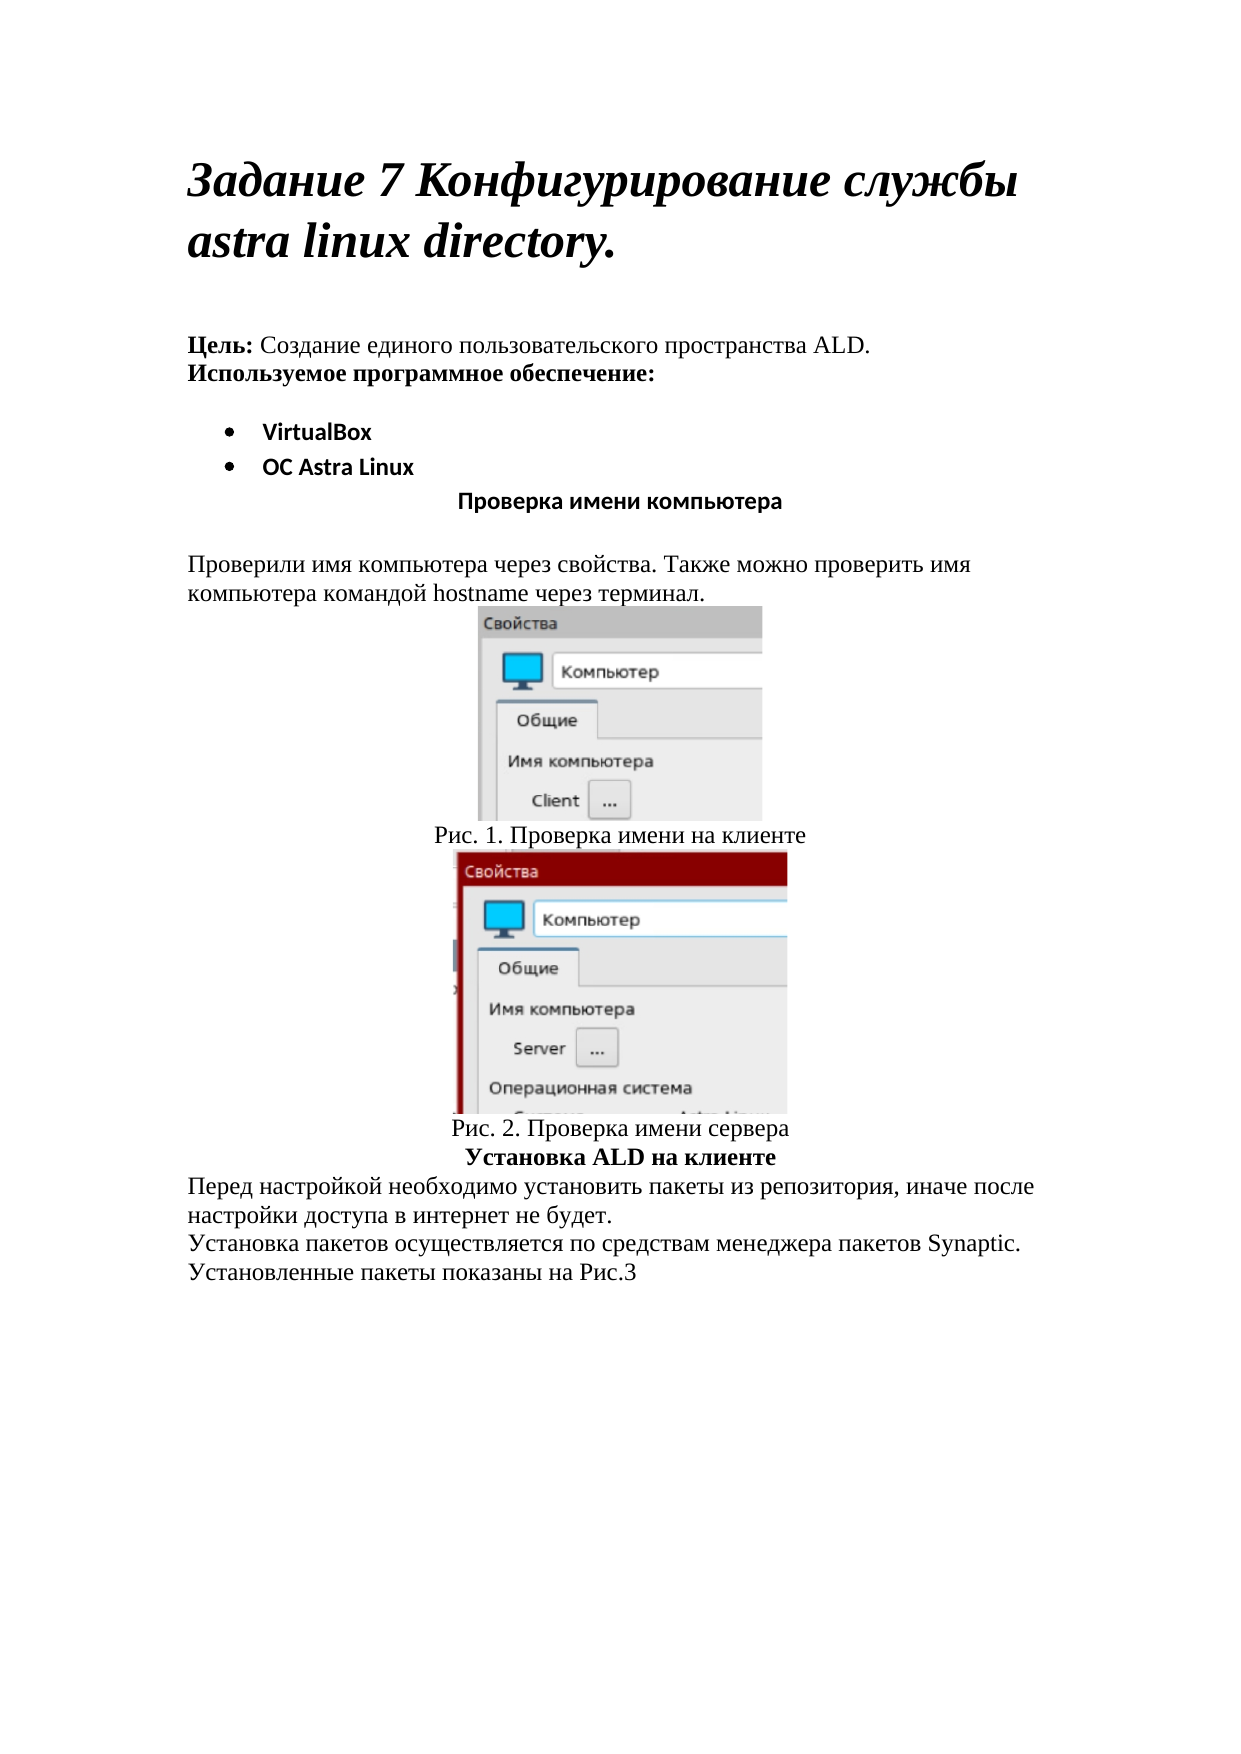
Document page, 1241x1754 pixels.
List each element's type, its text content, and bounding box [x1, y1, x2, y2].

list VirtualBox [225, 416, 1053, 447]
list Проверка имени компьютера [187, 485, 1053, 516]
text Рис. 1. Проверка имени на клиенте [187, 821, 1053, 849]
text Цель: Создание единого пользовательского пространства ALD. [187, 330, 1053, 358]
text Установка ALD на клиенте [187, 1142, 1053, 1171]
text Используемое программное обеспечение: [187, 358, 1053, 387]
subtitle Задание 7 Конфигурирование службы astra linux directory. [187, 150, 1053, 268]
picture [452, 849, 788, 1114]
text Проверили имя компьютера через свойства. Также можно проверить имя компьютера командой hostname через терминал. [187, 549, 1053, 607]
picture [477, 606, 763, 821]
text Перед настройкой необходимо установить пакеты из репозитория, иначе после настройки доступа в интернет не будет. [187, 1171, 1053, 1228]
list OC Astra Linux [225, 451, 1053, 481]
text Установка пакетов осуществляется по средствам менеджера пакетов Synaptic. Установленные пакеты показаны на Рис.3 [187, 1228, 1053, 1286]
text Рис. 2. Проверка имени сервера [187, 1113, 1053, 1142]
